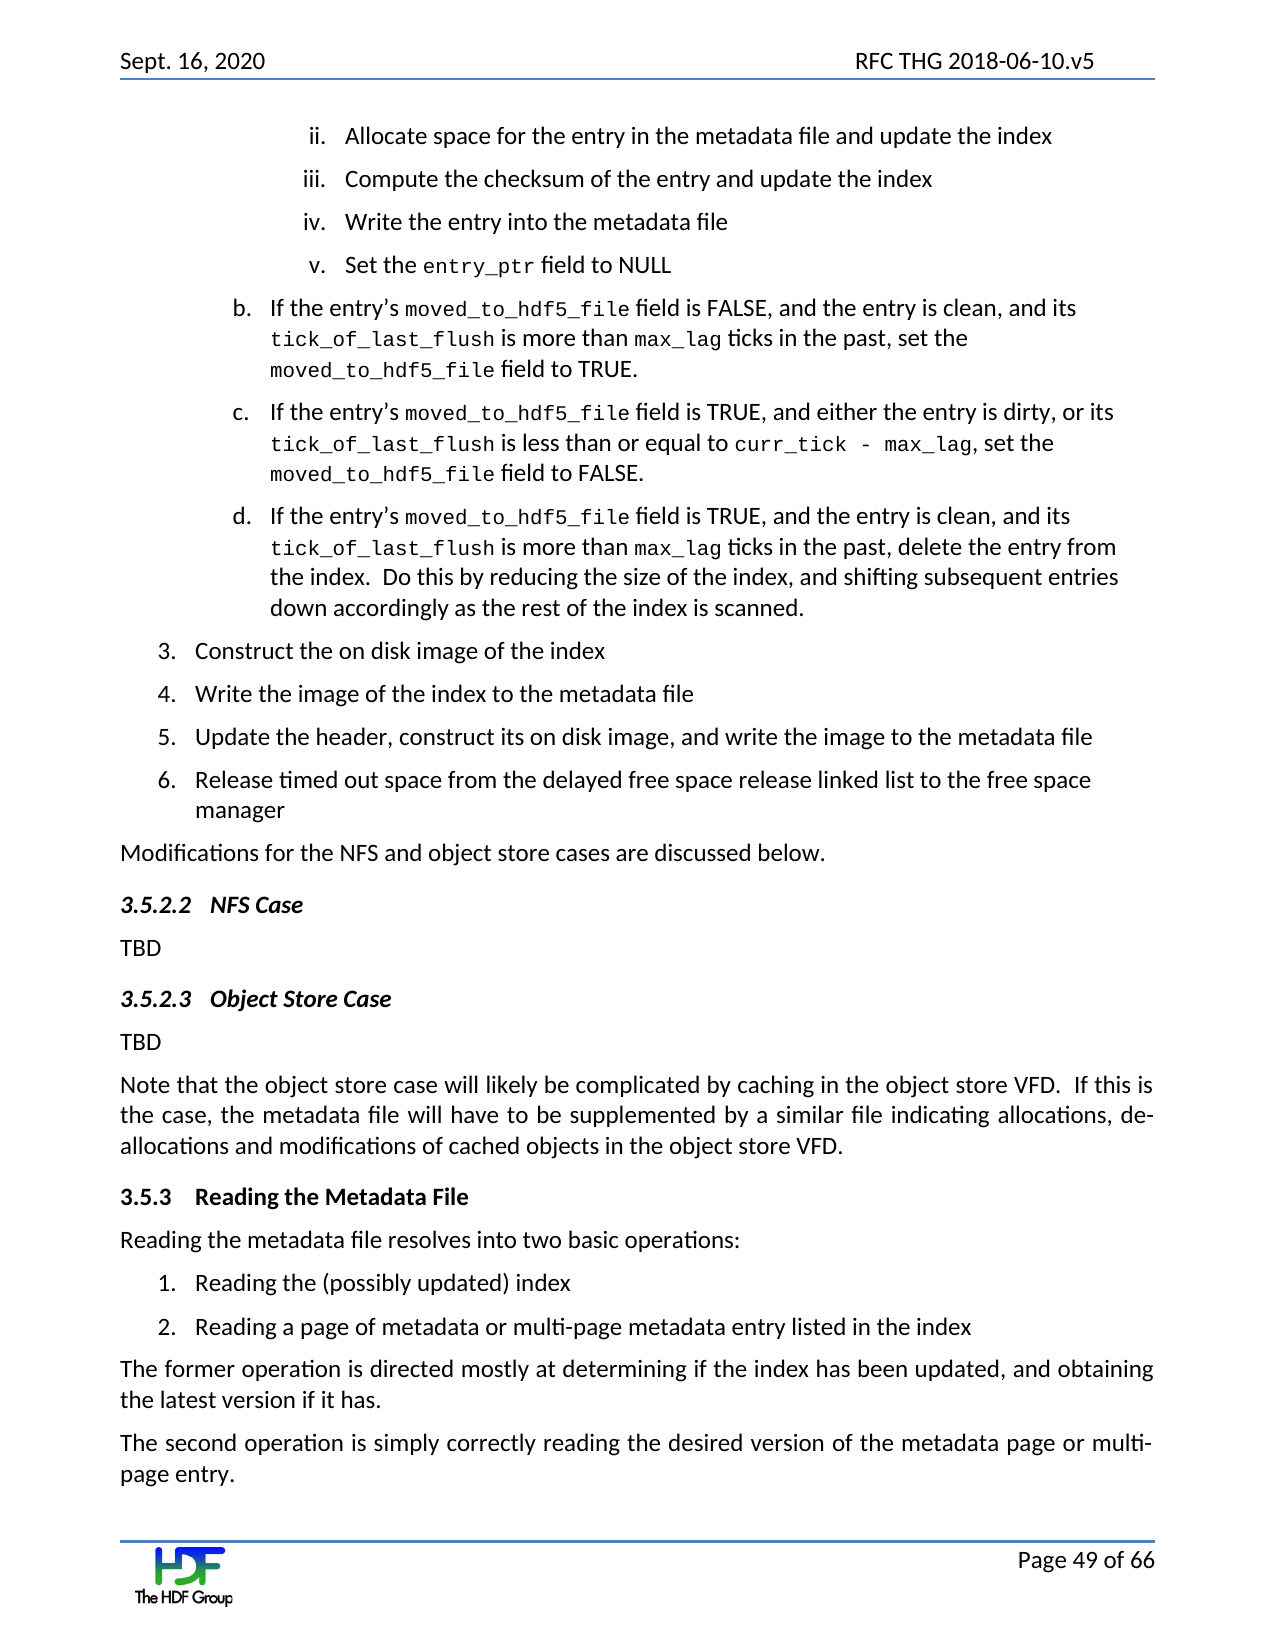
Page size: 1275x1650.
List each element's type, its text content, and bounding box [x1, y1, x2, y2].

list Write the image of the index to the metadata file [157, 678, 1155, 708]
list Update the header, construct its on disk image, and write the image to the metadata file [157, 721, 1155, 751]
subtitle Reading the Metadata File [120, 1182, 1155, 1212]
list Write the entry into the metadata file [326, 206, 1155, 237]
list If the entry’s moved_to_hdf5_file field is TRUE, and either the entry is dirty, or its tick_of_last_flush is less than or equal to curr_tick - max_lag, set the moved_to_hdf5_file field to FALSE. [232, 396, 1155, 488]
list If the entry’s moved_to_hdf5_file field is TRUE, and the entry is clean, and its tick_of_last_flush is more than max_lag ticks in the past, delete the entry from the index. Do this by reducing the size of the index, and shifting subsequent entries down accordingly as the rest of the index is scanned. [232, 500, 1155, 622]
list Compute the checksum of the entry and update the index [326, 163, 1155, 193]
list Reading a page of metadata or multi-page metadata entry listed in the index [157, 1311, 1155, 1341]
list If the entry’s moved_to_hdf5_file field is FALSE, and the entry is clean, and its tick_of_last_flush is more than max_lag ticks in the past, set the moved_to_hdf5_file field to TRUE. [232, 292, 1155, 384]
text TBD [120, 1026, 1155, 1057]
subtitle Object Store Case [120, 983, 1155, 1014]
text The former operation is directed mostly at determining if the index has been updated, and obtaining the latest version if it has. [120, 1354, 1155, 1415]
picture [135, 1547, 233, 1607]
list Construct the on disk image of the index [157, 635, 1155, 665]
list Reading the (possibly updated) index [157, 1268, 1155, 1298]
text The second operation is simply correctly reading the desired version of the metadata page or multi-page entry. [120, 1427, 1155, 1488]
list Set the entry_ptr field to NULL [326, 249, 1155, 279]
list Release timed out space from the delayed free space release linked list to the free space manager [157, 764, 1155, 825]
list Allocate space for the entry in the metadata file and update the index [326, 120, 1155, 151]
text Note that the object store case will likely be complicated by caching in the object store VFD. If this is the case, the metadata file will have to be supplemented by a similar file indicating allocations, de-allocations and modifications of cached objects in the object store VFD. [120, 1069, 1155, 1161]
text Modifications for the NFS and object store cases are discussed below. [120, 837, 1155, 868]
subtitle NFS Case [120, 889, 1155, 919]
text Reading the metadata file resolves into two basic operations: [120, 1224, 1155, 1255]
text TBD [120, 932, 1155, 962]
